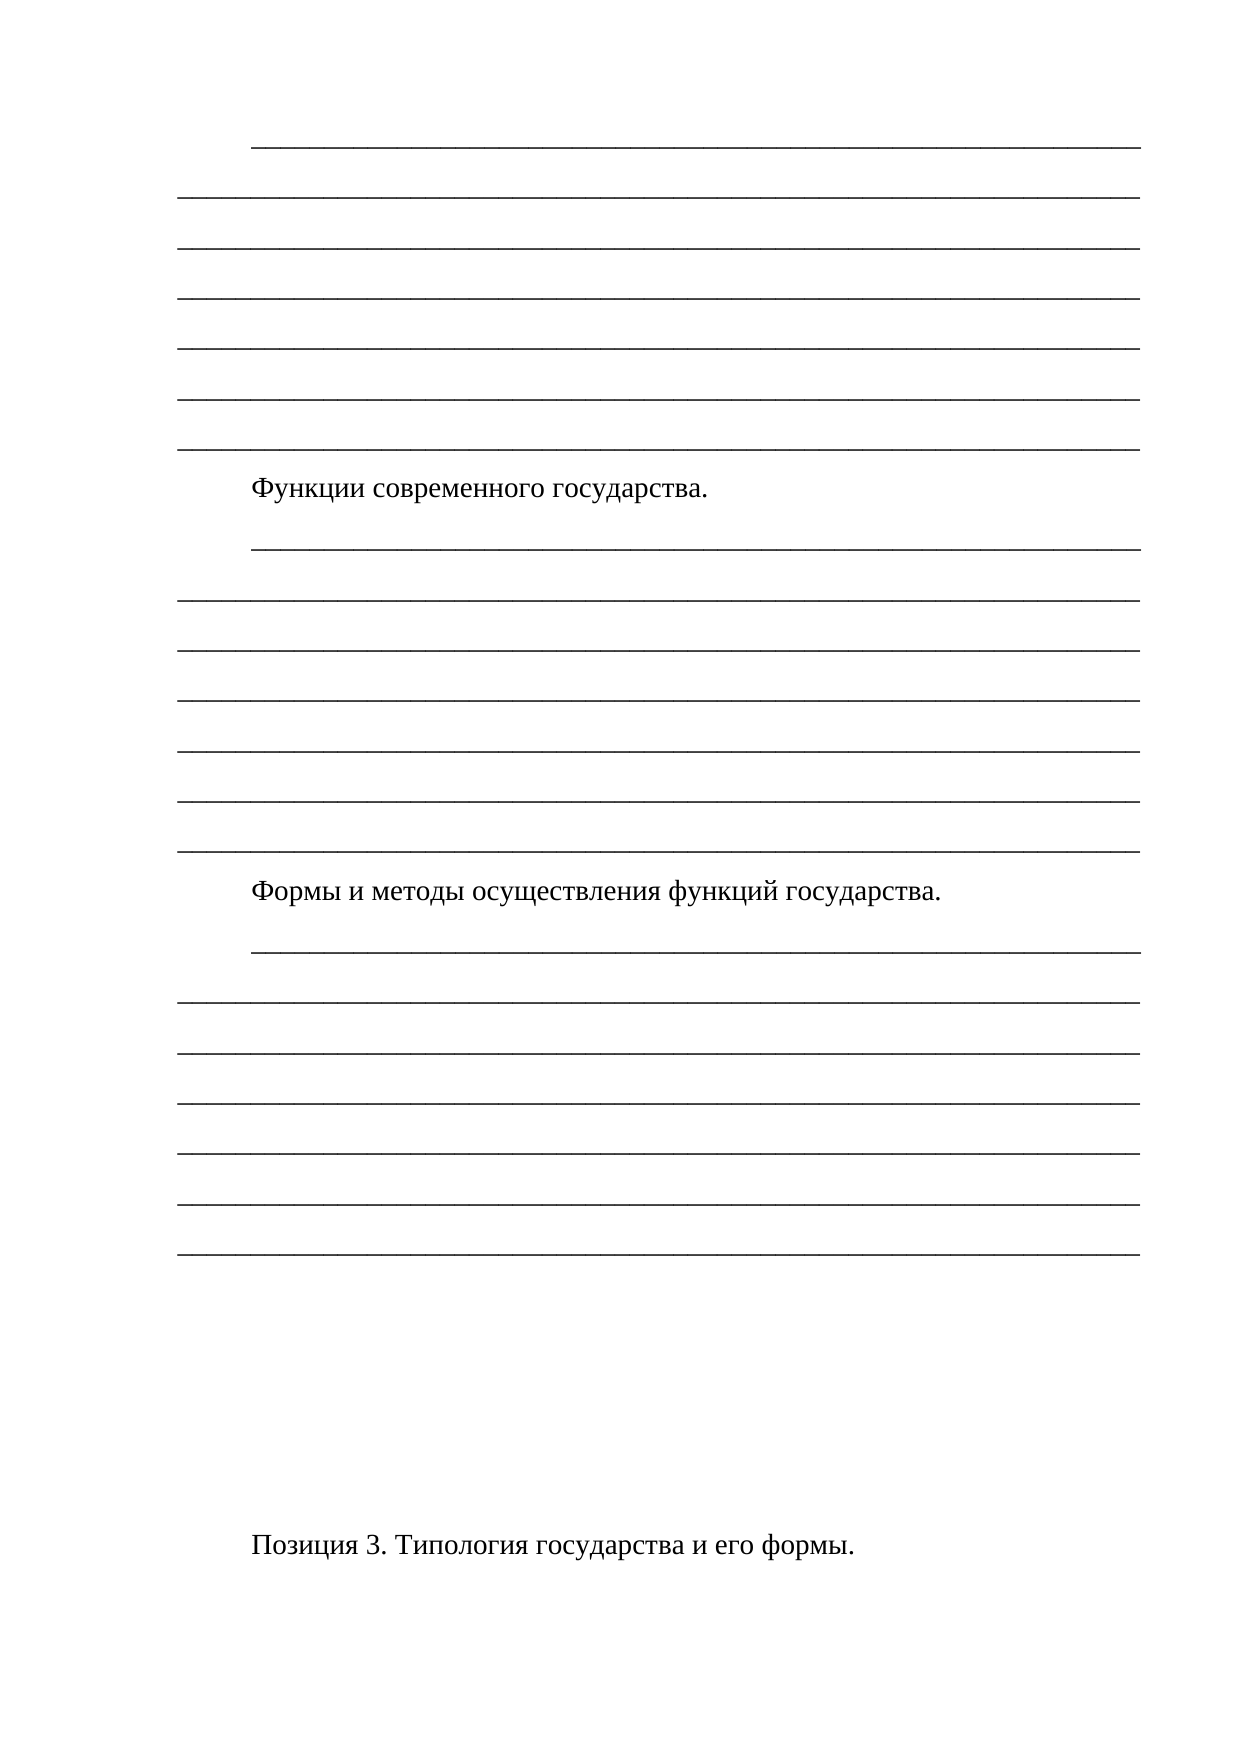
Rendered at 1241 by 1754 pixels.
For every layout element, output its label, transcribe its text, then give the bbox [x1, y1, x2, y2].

text Позиция 3. Типология государства и его формы. [177, 1527, 1152, 1560]
text Формы и методы осуществления функций государства. [177, 873, 1152, 906]
text _________________________________________________________________________________________________________________________________________________________________________________________________________________________________________________________________________________________________________________________________________________________________________________________________________________________________________________________________________ [177, 118, 1152, 453]
text _________________________________________________________________________________________________________________________________________________________________________________________________________________________________________________________________________________________________________________________________________________________________________________________________________________________________________________________________________ [177, 521, 1152, 856]
text _________________________________________________________________________________________________________________________________________________________________________________________________________________________________________________________________________________________________________________________________________________________________________________________________________________________________________________________________________ [177, 923, 1152, 1258]
text Функции современного государства. [177, 470, 1152, 504]
